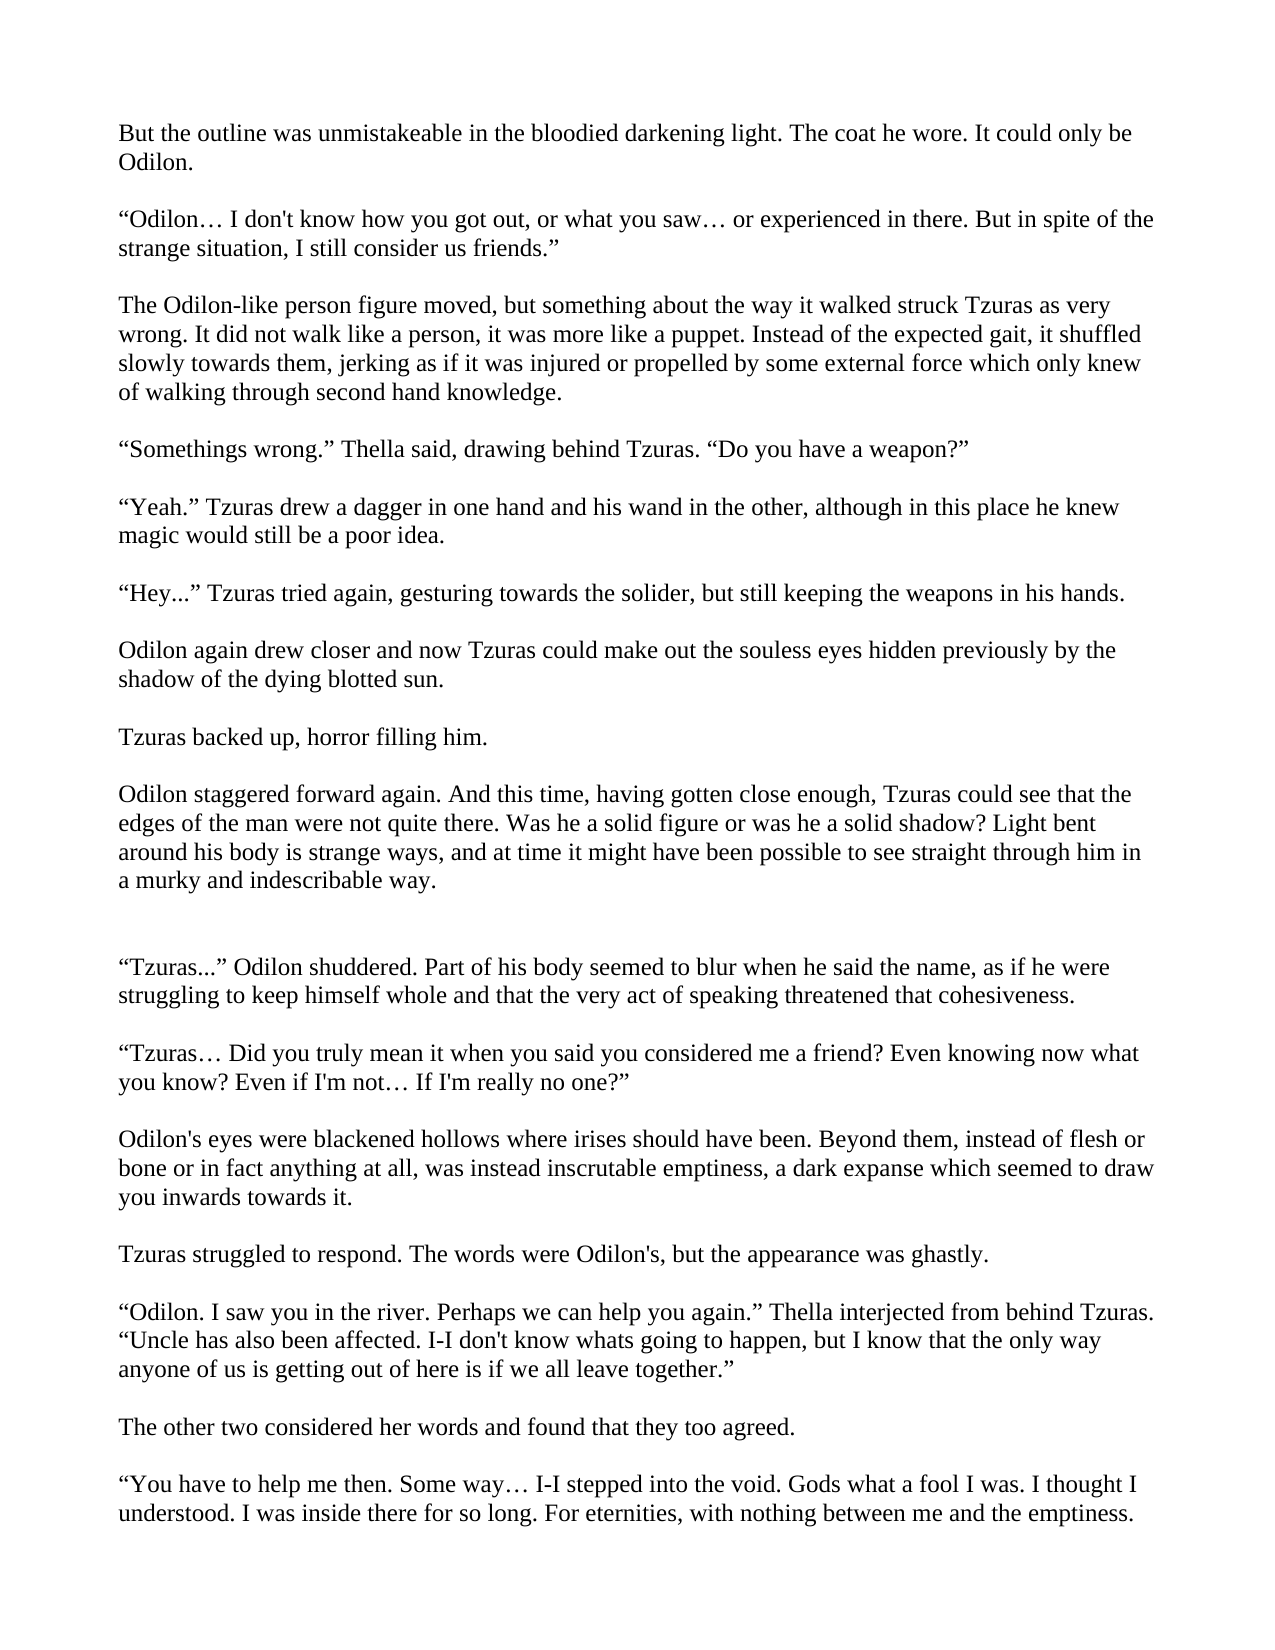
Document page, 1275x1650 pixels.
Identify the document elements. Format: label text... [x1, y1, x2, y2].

text “Yeah.” Tzuras drew a dagger in one hand and his wand in the other, although in this place he knew magic would still be a poor idea. [118, 492, 1157, 549]
text “Odilon. I saw you in the river. Perhaps we can help you again.” Thella interjected from behind Tzuras. “Uncle has also been affected. I-I don't know whats going to happen, but I know that the only way anyone of us is getting out of here is if we all leave together.” [118, 1297, 1157, 1383]
text Odilon's eyes were blackened hollows where irises should have been. Beyond them, instead of flesh or bone or in fact anything at all, was instead inscrutable emptiness, a dark expanse which seemed to draw you inwards towards it. [118, 1124, 1157, 1211]
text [118, 1469, 1157, 1527]
text Odilon staggered forward again. And this time, having gotten close enough, Tzuras could see that the edges of the man were not quite there. Was he a solid figure or was he a solid shadow? Light bent around his body is strange ways, and at time it might have been possible to see straight through him in a murky and indescribable way. [118, 779, 1157, 894]
text “Tzuras… Did you truly mean it when you said you considered me a friend? Even knowing now what you know? Even if I'm not… If I'm really no one?” [118, 1038, 1157, 1096]
text “Hey...” Tzuras tried again, gesturing towards the solider, but still keeping the weapons in his hands. [118, 578, 1157, 607]
text “Tzuras...” Odilon shuddered. Part of his body seemed to blur when he said the name, as if he were struggling to keep himself whole and that the very act of speaking threatened that cohesiveness. [118, 952, 1157, 1009]
text “Somethings wrong.” Thella said, drawing behind Tzuras. “Do you have a weapon?” [118, 434, 1157, 463]
text “Odilon… I don't know how you got out, or what you saw… or experienced in there. But in spite of the strange situation, I still consider us friends.” [118, 204, 1157, 262]
text The other two considered her words and found that they too agreed. [118, 1412, 1157, 1441]
text Tzuras backed up, horror filling him. [118, 722, 1157, 751]
text But the outline was unmistakeable in the bloodied darkening light. The coat he wore. It could only be Odilon. [118, 118, 1157, 176]
text Odilon again drew closer and now Tzuras could make out the souless eyes hidden previously by the shadow of the dying blotted sun. [118, 636, 1157, 693]
text Tzuras struggled to respond. The words were Odilon's, but the appearance was ghastly. [118, 1239, 1157, 1268]
text The Odilon-like person figure moved, but something about the way it walked struck Tzuras as very wrong. It did not walk like a person, it was more like a puppet. Instead of the expected gait, it shuffled slowly towards them, jerking as if it was injured or propelled by some external force which only knew of walking through second hand knowledge. [118, 291, 1157, 406]
